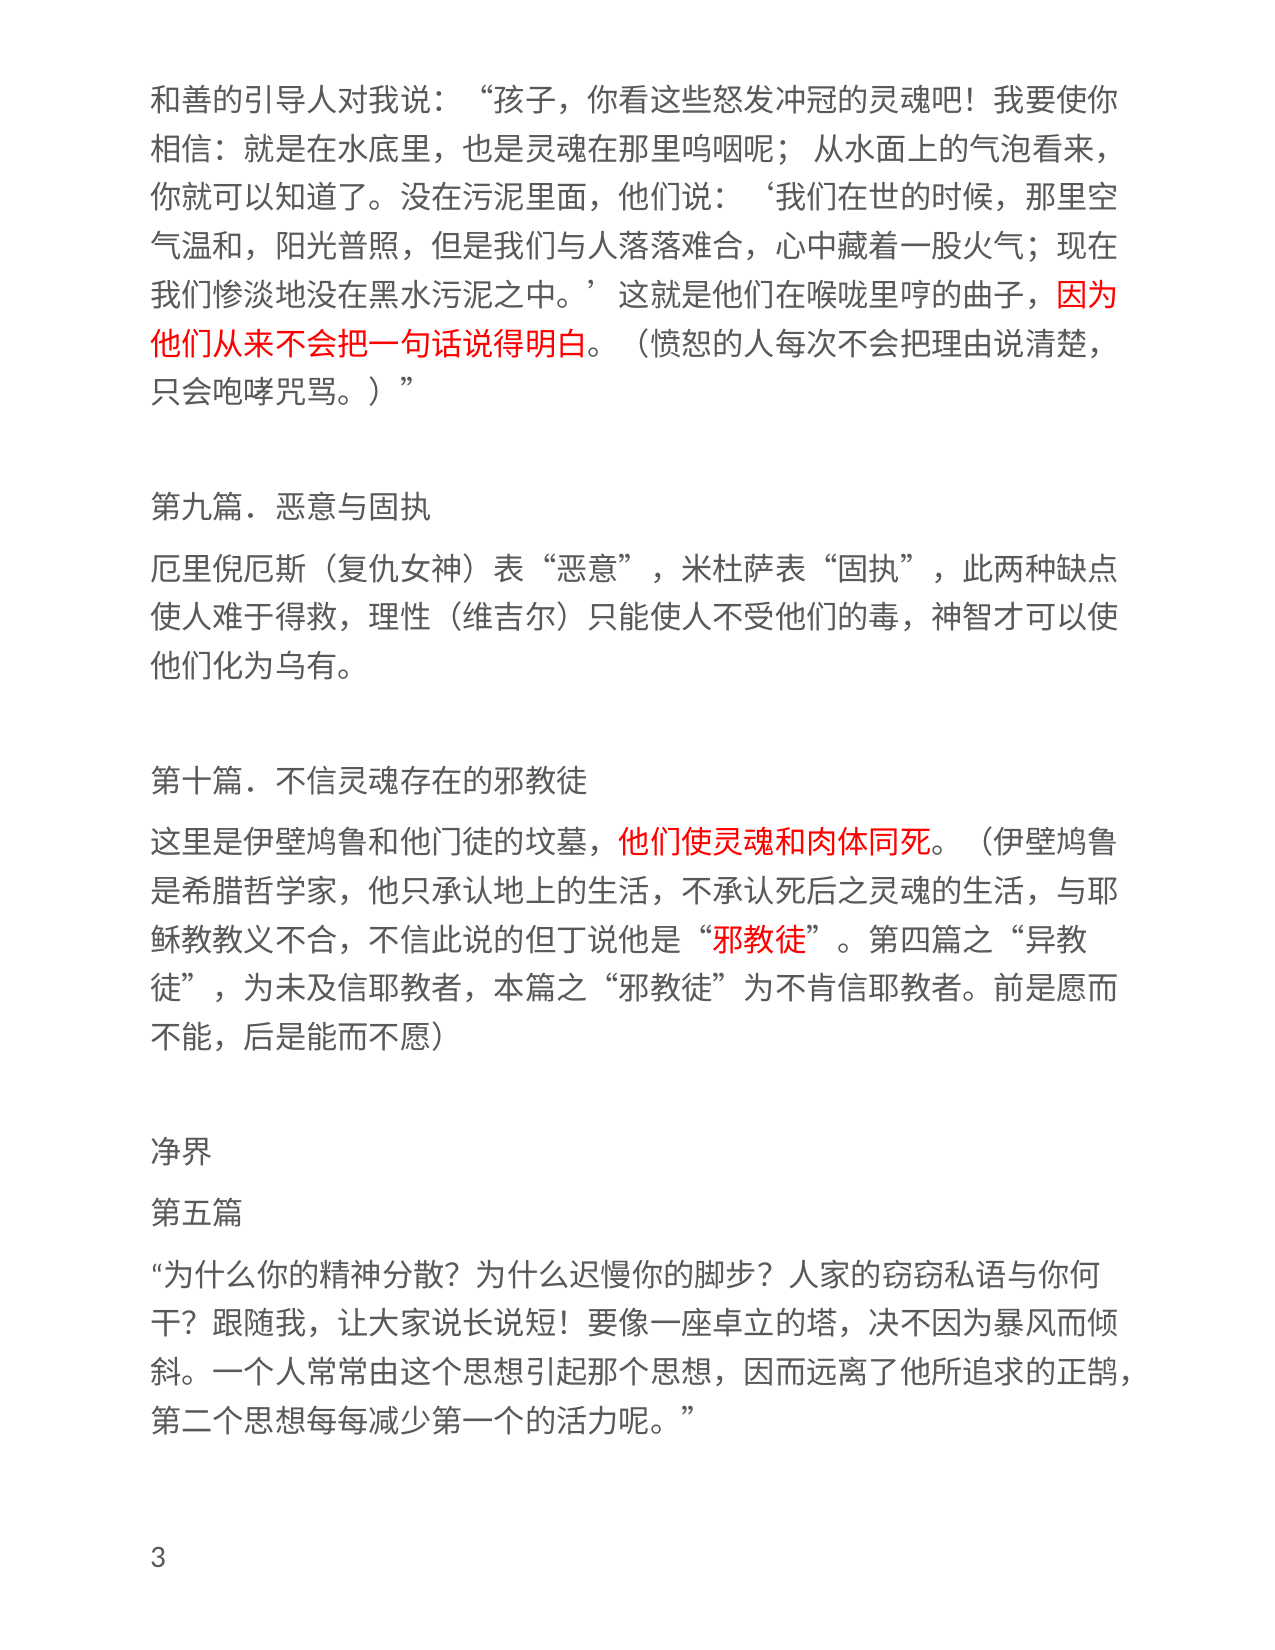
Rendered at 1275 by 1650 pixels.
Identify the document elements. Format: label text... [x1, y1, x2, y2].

text 第九篇．恶意与固执 [150, 482, 1125, 528]
text “为什么你的精神分散？为什么迟慢你的脚步？人家的窃窃私语与你何干？跟随我，让大家说长说短！要像一座卓立的塔，决不因为暴风而倾斜。一个人常常由这个思想引起那个思想，因而远离了他所追求的正鹄，第二个思想每每减少第一个的活力呢。” [150, 1250, 1125, 1441]
text 厄里倪厄斯（复仇女神）表“恶意”，米杜萨表“固执”，此两种缺点使人难于得救，理性（维吉尔）只能使人不受他们的毒，神智才可以使他们化为乌有。 [150, 544, 1125, 686]
text 和善的引导人对我说：“孩子，你看这些怒发冲冠的灵魂吧！我要使你相信：就是在水底里，也是灵魂在那里呜咽呢； 从水面上的气泡看来，你就可以知道了。没在污泥里面，他们说：‘我们在世的时候，那里空气温和，阳光普照，但是我们与人落落难合，心中藏着一股火气；现在我们惨淡地没在黑水污泥之中。’这就是他们在喉咙里哼的曲子，因为他们从来不会把一句话说得明白。（愤恕的人每次不会把理由说清楚，只会咆哮咒骂。）” [150, 75, 1125, 413]
text 这里是伊壁鸠鲁和他门徒的坟墓，他们使灵魂和肉体同死。（伊壁鸠鲁是希腊哲学家，他只承认地上的生活，不承认死后之灵魂的生活，与耶稣教教义不合，不信此说的但丁说他是“邪教徒”。第四篇之“异教徒”，为未及信耶教者，本篇之“邪教徒”为不肯信耶教者。前是愿而不能，后是能而不愿） [150, 817, 1125, 1057]
text 第五篇 [150, 1188, 1125, 1234]
text 第十篇．不信灵魂存在的邪教徒 [150, 756, 1125, 801]
text 净界 [150, 1127, 1125, 1172]
